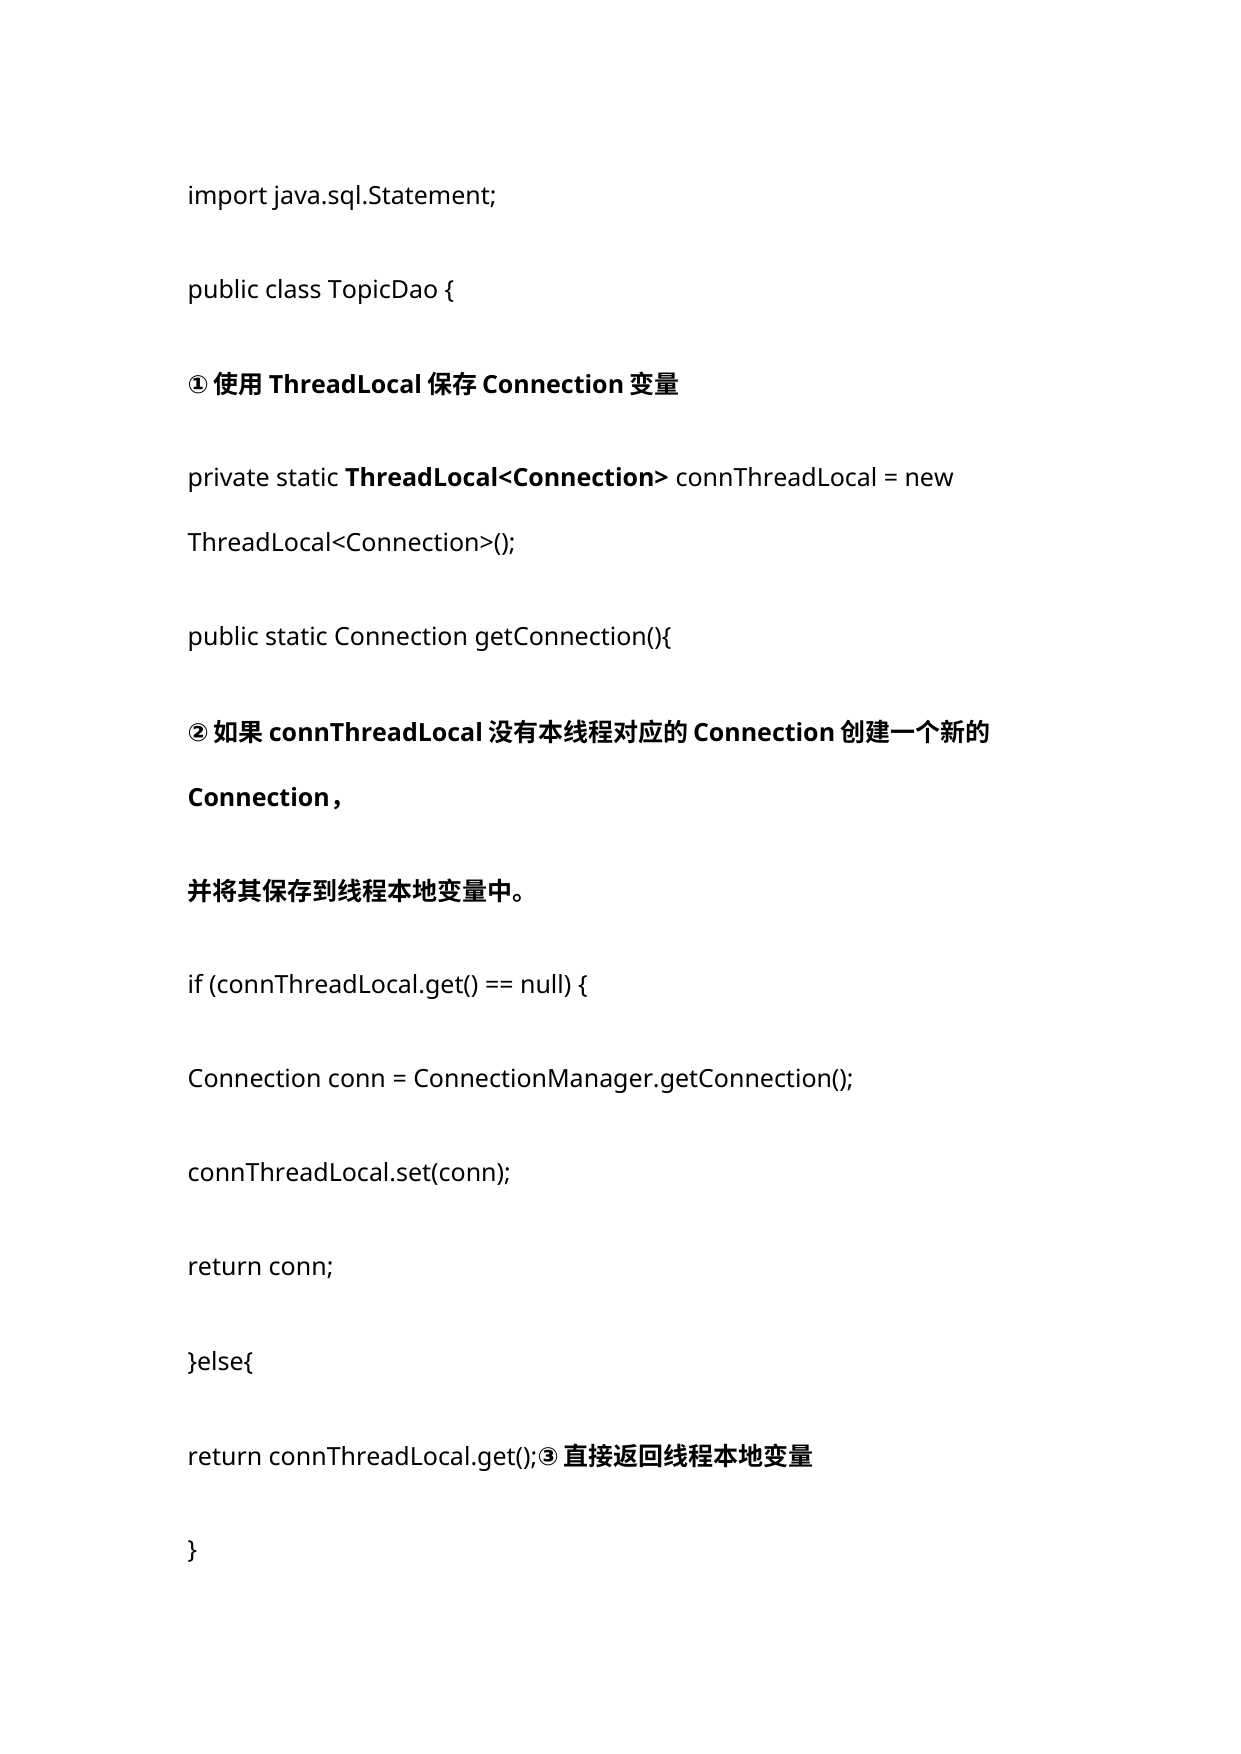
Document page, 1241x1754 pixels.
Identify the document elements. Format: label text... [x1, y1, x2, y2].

text 并将其保存到线程本地变量中。 [187, 857, 1053, 922]
text return connThreadLocal.get();③直接返回线程本地变量 [187, 1422, 1053, 1487]
text } [187, 1516, 1053, 1581]
text Connection conn = ConnectionManager.getConnection(); [187, 1045, 1053, 1110]
text connThreadLocal.set(conn); [187, 1139, 1053, 1204]
text ②如果connThreadLocal没有本线程对应的Connection创建一个新的Connection， [187, 698, 1053, 828]
text return conn; [187, 1234, 1053, 1299]
text }else{ [187, 1328, 1053, 1393]
text if (connThreadLocal.get() == null) { [187, 951, 1053, 1016]
text ①使用ThreadLocal保存Connection变量 [187, 350, 1053, 415]
text private static ThreadLocal<Connection> connThreadLocal = new ThreadLocal<Connection>(); [187, 444, 1053, 574]
text import java.sql.Statement; [187, 162, 1053, 227]
text public static Connection getConnection(){ [187, 604, 1053, 669]
text public class TopicDao { [187, 256, 1053, 321]
